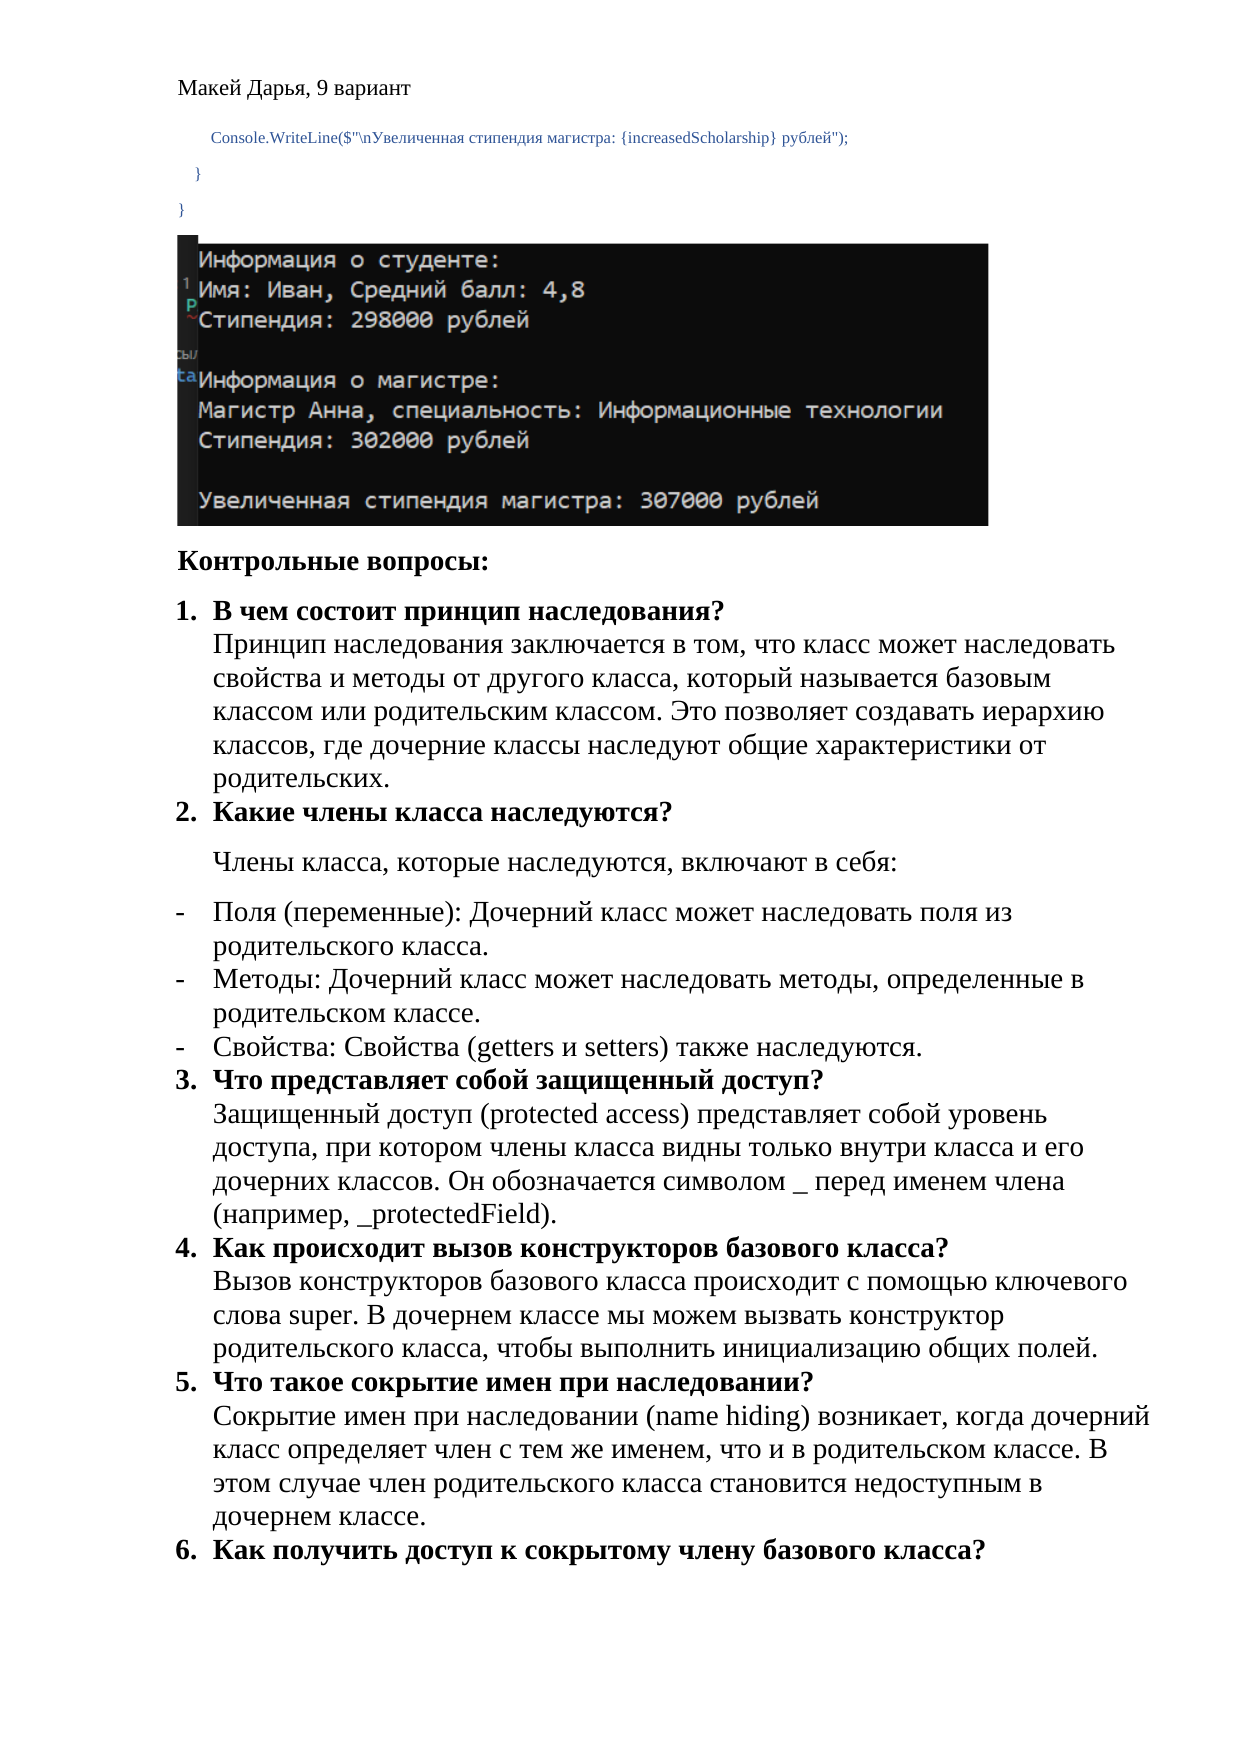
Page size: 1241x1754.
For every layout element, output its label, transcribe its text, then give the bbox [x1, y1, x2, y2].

list Какие члены класса наследуются? [175, 794, 1152, 828]
list Поля (переменные): Дочерний класс может наследовать поля из родительского класса. [175, 894, 1152, 962]
text Члены класса, которые наследуются, включают в себя: [213, 844, 1152, 878]
list Вызов конструкторов базового класса происходит с помощью ключевого слова super. В дочернем классе мы можем вызвать конструктор родительского класса, чтобы выполнить инициализацию общих полей. [213, 1263, 1152, 1364]
picture [177, 235, 989, 526]
list Как получить доступ к сокрытому члену базового класса? [175, 1532, 1152, 1565]
list Принцип наследования заключается в том, что класс может наследовать свойства и методы от другого класса, который называется базовым классом или родительским классом. Это позволяет создавать иерархию классов, где дочерние классы наследуют общие характеристики от родительских. [213, 626, 1152, 794]
list Как происходит вызов конструкторов базового класса? [175, 1230, 1152, 1263]
list Свойства: Свойства (getters и setters) также наследуются. [175, 1029, 1152, 1062]
list Методы: Дочерний класс может наследовать методы, определенные в родительском классе. [175, 962, 1152, 1029]
text Контрольные вопросы: [177, 543, 1152, 576]
text Console.WriteLine($"\nУвеличенная стипендия магистра: {increasedScholarship} рублей"); [177, 128, 1152, 147]
list Что такое сокрытие имен при наследовании? [175, 1364, 1152, 1398]
list Защищенный доступ (protected access) представляет собой уровень доступа, при котором члены класса видны только внутри класса и его дочерних классов. Он обозначается символом _ перед именем члена (например, _protectedField). [213, 1096, 1152, 1230]
list Сокрытие имен при наследовании (name hiding) возникает, когда дочерний класс определяет член с тем же именем, что и в родительском классе. В этом случае член родительского класса становится недоступным в дочернем классе. [213, 1398, 1152, 1532]
list Что представляет собой защищенный доступ? [175, 1062, 1152, 1096]
list В чем состоит принцип наследования? [175, 593, 1152, 626]
text } [177, 200, 1152, 219]
text } [177, 164, 1152, 183]
